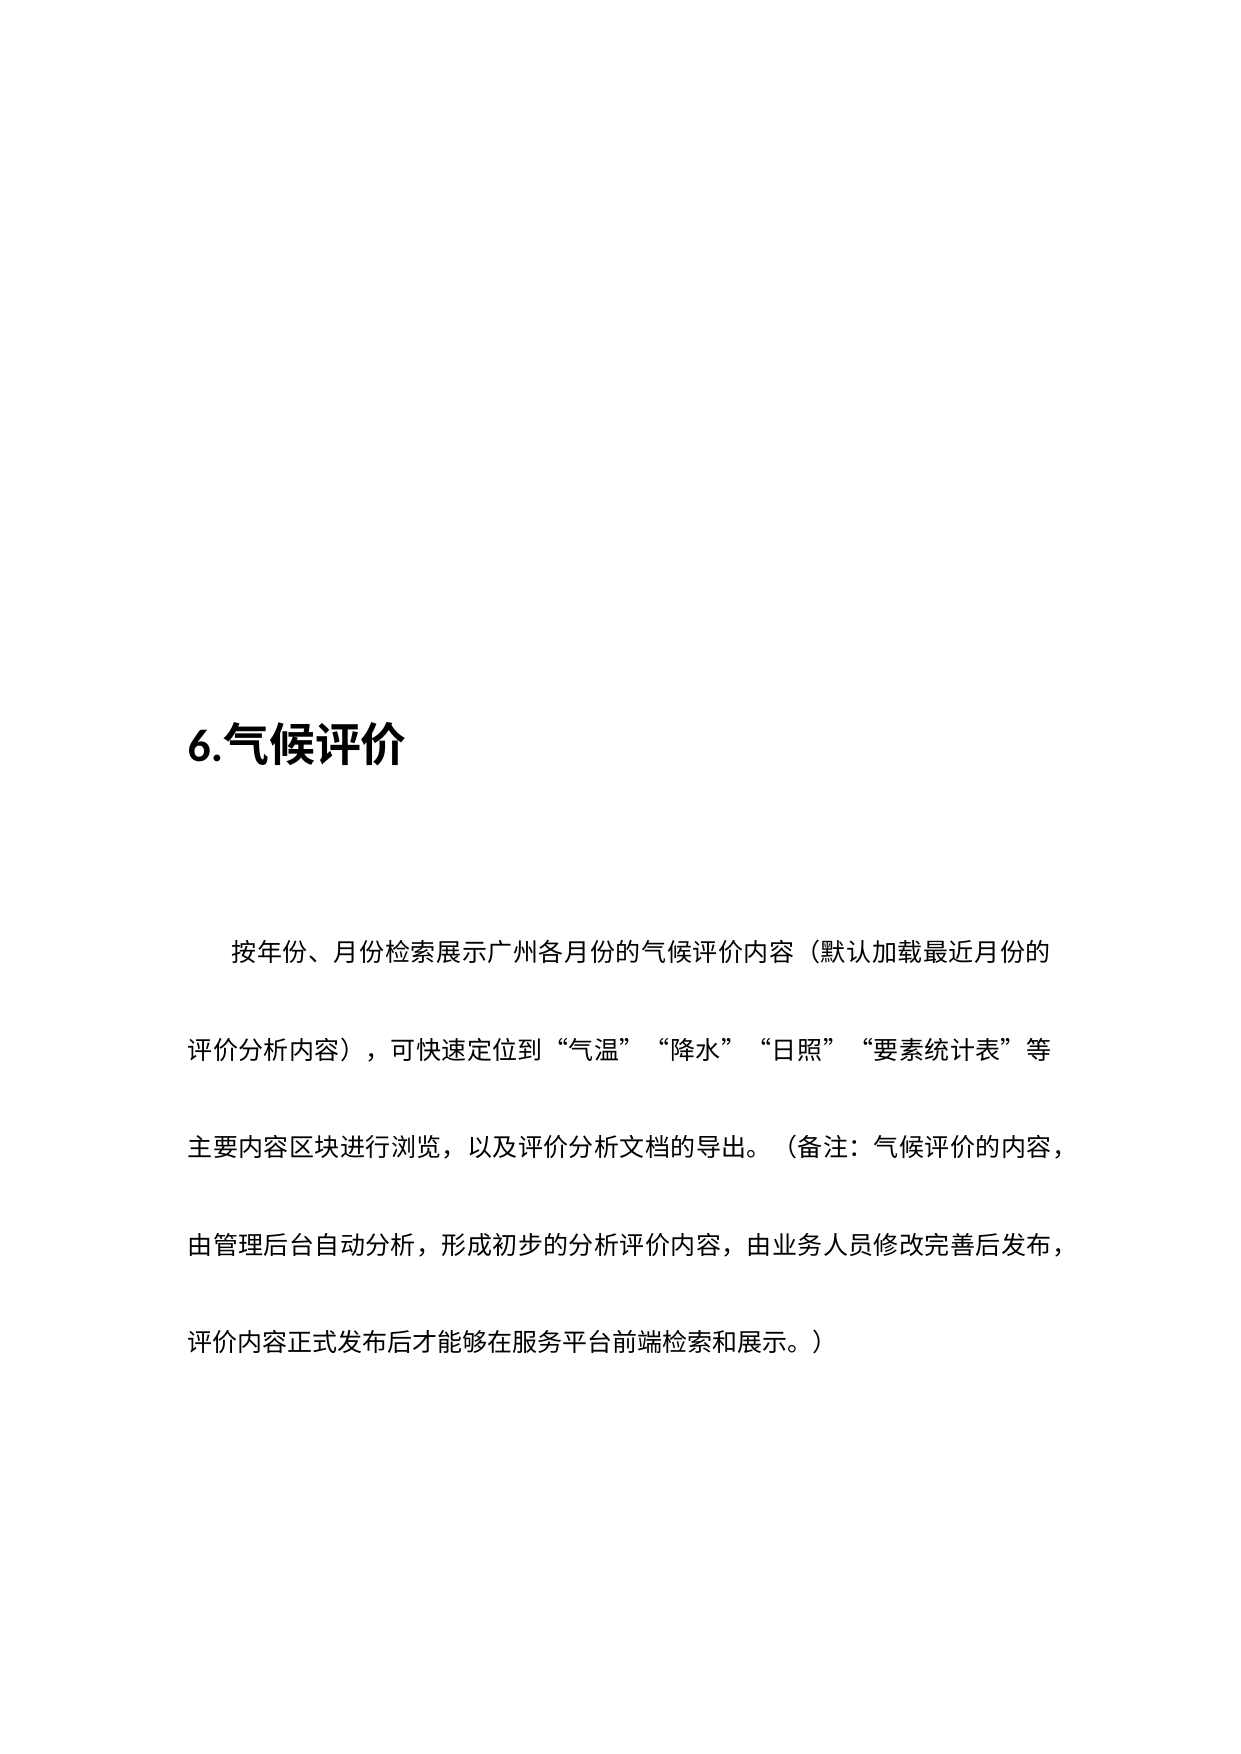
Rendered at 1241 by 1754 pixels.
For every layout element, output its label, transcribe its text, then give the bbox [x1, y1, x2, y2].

subtitle 6.气候评价 [187, 693, 1053, 790]
text 按年份、月份检索展示广州各月份的气候评价内容（默认加载最近月份的评价分析内容），可快速定位到“气温”“降水”“日照”“要素统计表”等主要内容区块进行浏览，以及评价分析文档的导出。（备注：气候评价的内容，由管理后台自动分析，形成初步的分析评价内容，由业务人员修改完善后发布，评价内容正式发布后才能够在服务平台前端检索和展示。） [187, 918, 1053, 1373]
